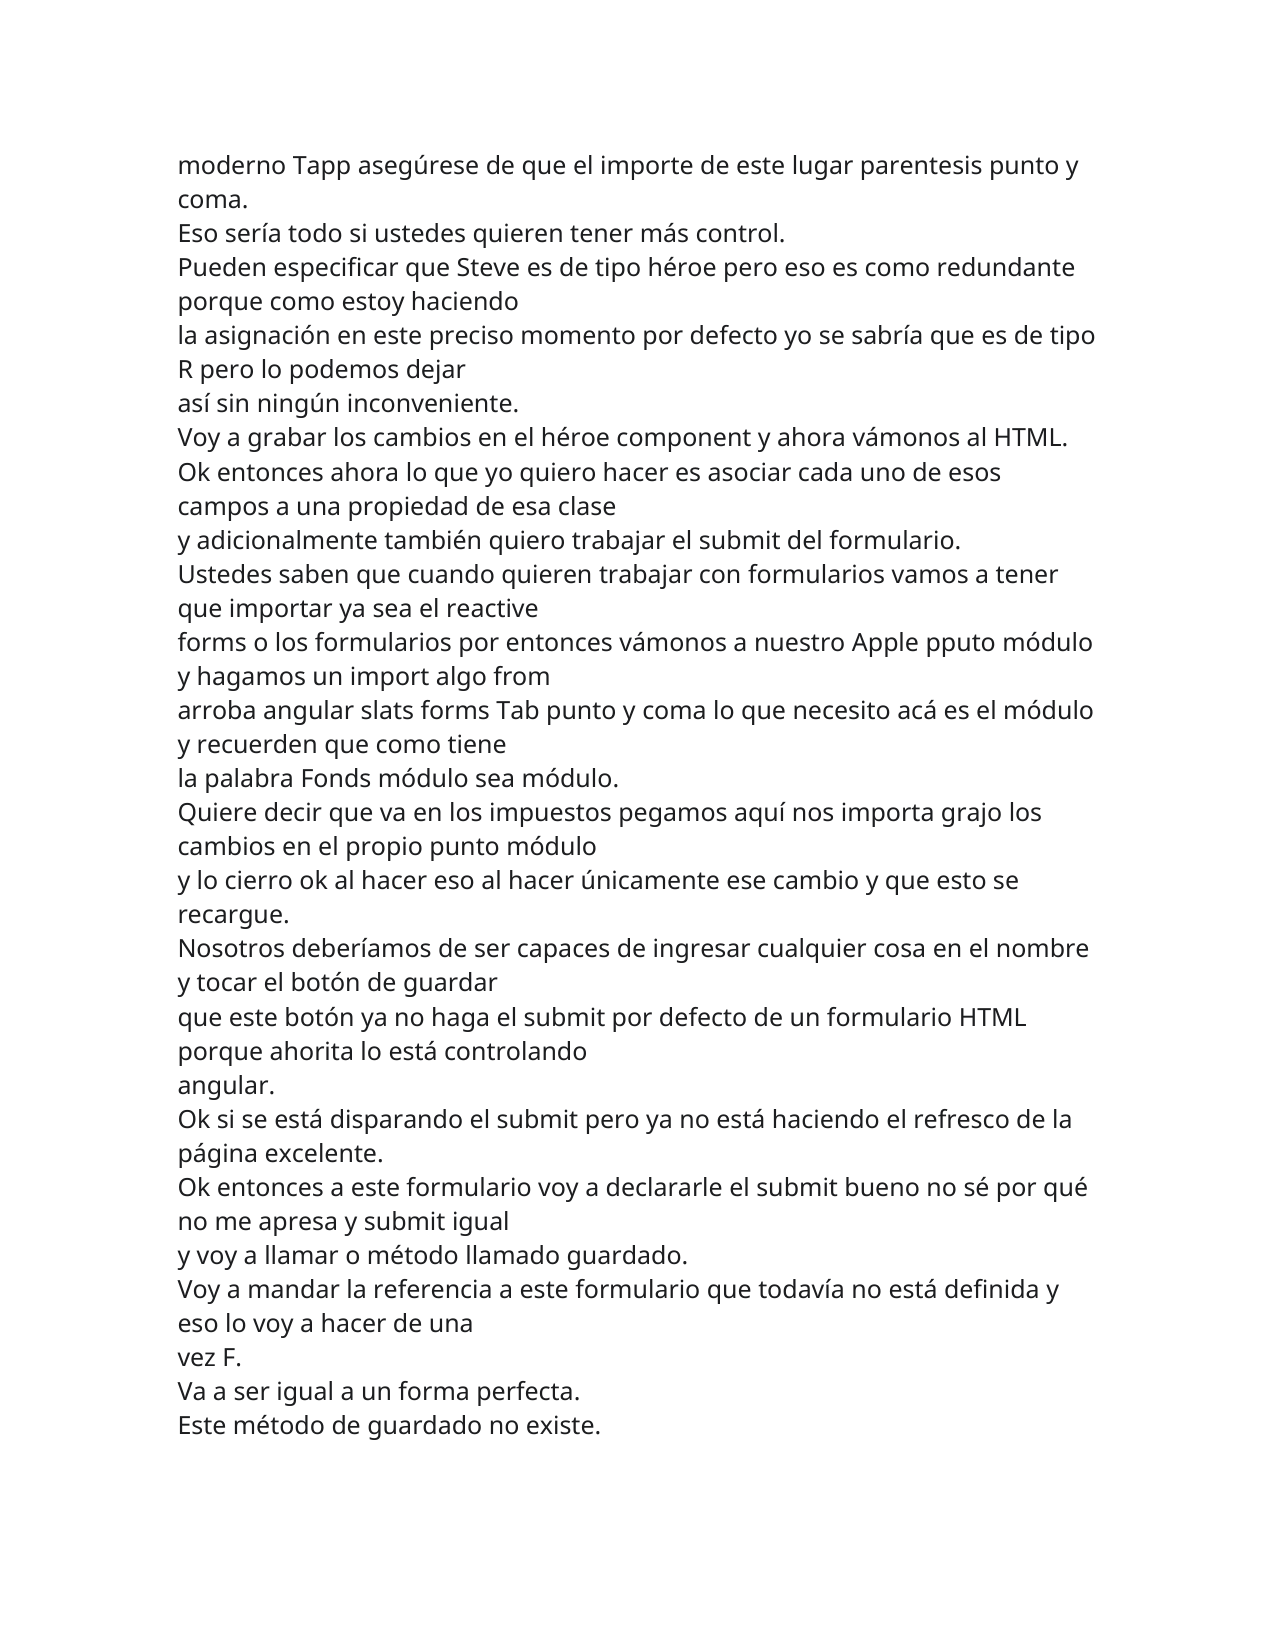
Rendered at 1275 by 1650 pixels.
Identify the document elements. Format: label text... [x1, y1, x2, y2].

text Ustedes saben que cuando quieren trabajar con formularios vamos a tener que importar ya sea el reactive [177, 556, 1098, 624]
text y lo cierro ok al hacer eso al hacer únicamente ese cambio y que esto se recargue. [177, 863, 1098, 931]
text Ok si se está disparando el submit pero ya no está haciendo el refresco de la página excelente. [177, 1101, 1098, 1169]
text Ok entonces ahora lo que yo quiero hacer es asociar cada uno de esos campos a una propiedad de esa clase [177, 454, 1098, 522]
text así sin ningún inconveniente. [177, 386, 1098, 420]
text Va a ser igual a un forma perfecta. [177, 1374, 1098, 1408]
text moderno Tapp asegúrese de que el importe de este lugar parentesis punto y coma. [177, 148, 1098, 216]
text y voy a llamar o método llamado guardado. [177, 1238, 1098, 1272]
text arroba angular slats forms Tab punto y coma lo que necesito acá es el módulo y recuerden que como tiene [177, 693, 1098, 761]
text angular. [177, 1067, 1098, 1101]
text Eso sería todo si ustedes quieren tener más control. [177, 216, 1098, 250]
text y adicionalmente también quiero trabajar el submit del formulario. [177, 522, 1098, 556]
text la palabra Fonds módulo sea módulo. [177, 761, 1098, 795]
text que este botón ya no haga el submit por defecto de un formulario HTML porque ahorita lo está controlando [177, 999, 1098, 1067]
text vez F. [177, 1340, 1098, 1374]
text Quiere decir que va en los impuestos pegamos aquí nos importa grajo los cambios en el propio punto módulo [177, 795, 1098, 863]
text Nosotros deberíamos de ser capaces de ingresar cualquier cosa en el nombre y tocar el botón de guardar [177, 931, 1098, 999]
text Voy a grabar los cambios en el héroe component y ahora vámonos al HTML. [177, 420, 1098, 454]
text Ok entonces a este formulario voy a declararle el submit bueno no sé por qué no me apresa y submit igual [177, 1169, 1098, 1238]
text forms o los formularios por entonces vámonos a nuestro Apple pputo módulo y hagamos un import algo from [177, 624, 1098, 693]
text Este método de guardado no existe. [177, 1408, 1098, 1442]
text Voy a mandar la referencia a este formulario que todavía no está definida y eso lo voy a hacer de una [177, 1272, 1098, 1340]
text Pueden especificar que Steve es de tipo héroe pero eso es como redundante porque como estoy haciendo [177, 250, 1098, 318]
text la asignación en este preciso momento por defecto yo se sabría que es de tipo R pero lo podemos dejar [177, 318, 1098, 386]
